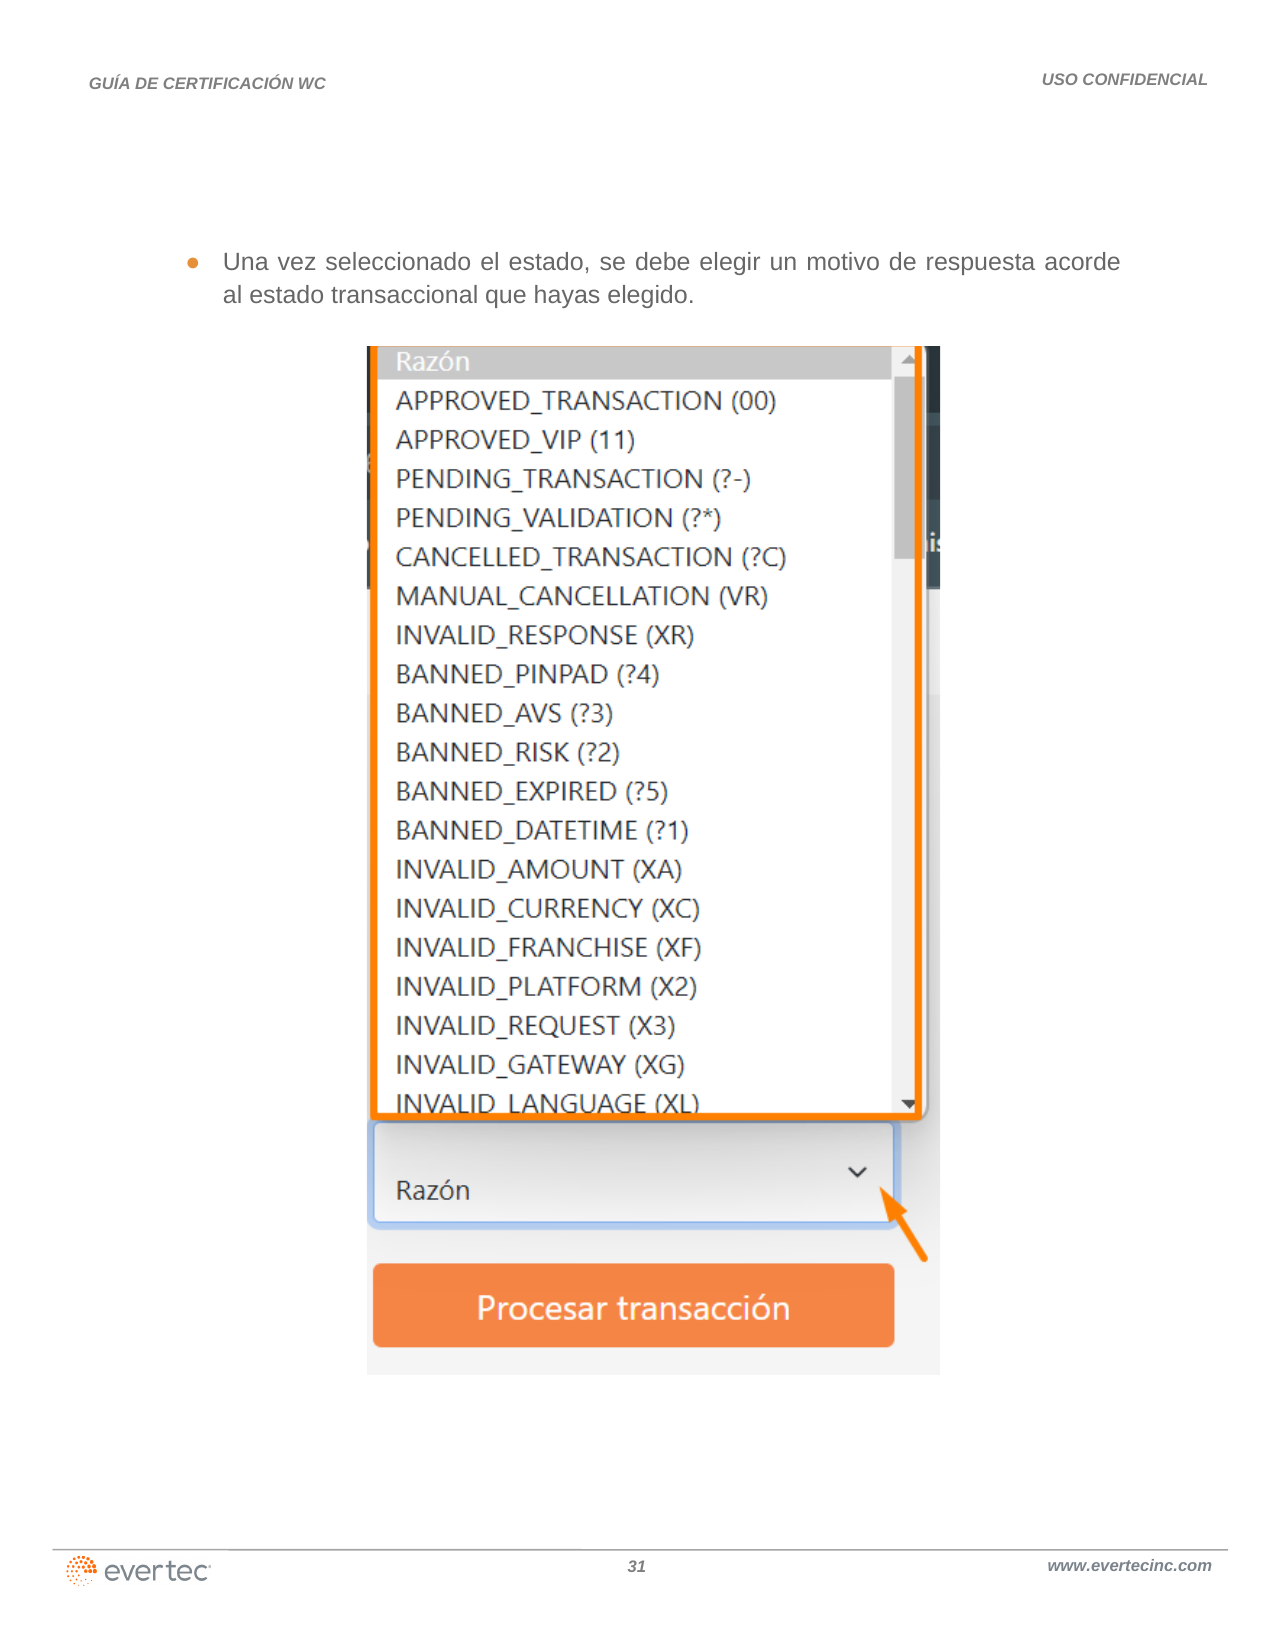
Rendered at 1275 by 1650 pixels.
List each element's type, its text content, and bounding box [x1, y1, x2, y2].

picture [366, 346, 941, 1375]
picture [66, 1556, 211, 1586]
list Una vez seleccionado el estado, se debe elegir un motivo de respuesta acorde al estado transaccional que hayas elegido. [185, 247, 1122, 309]
